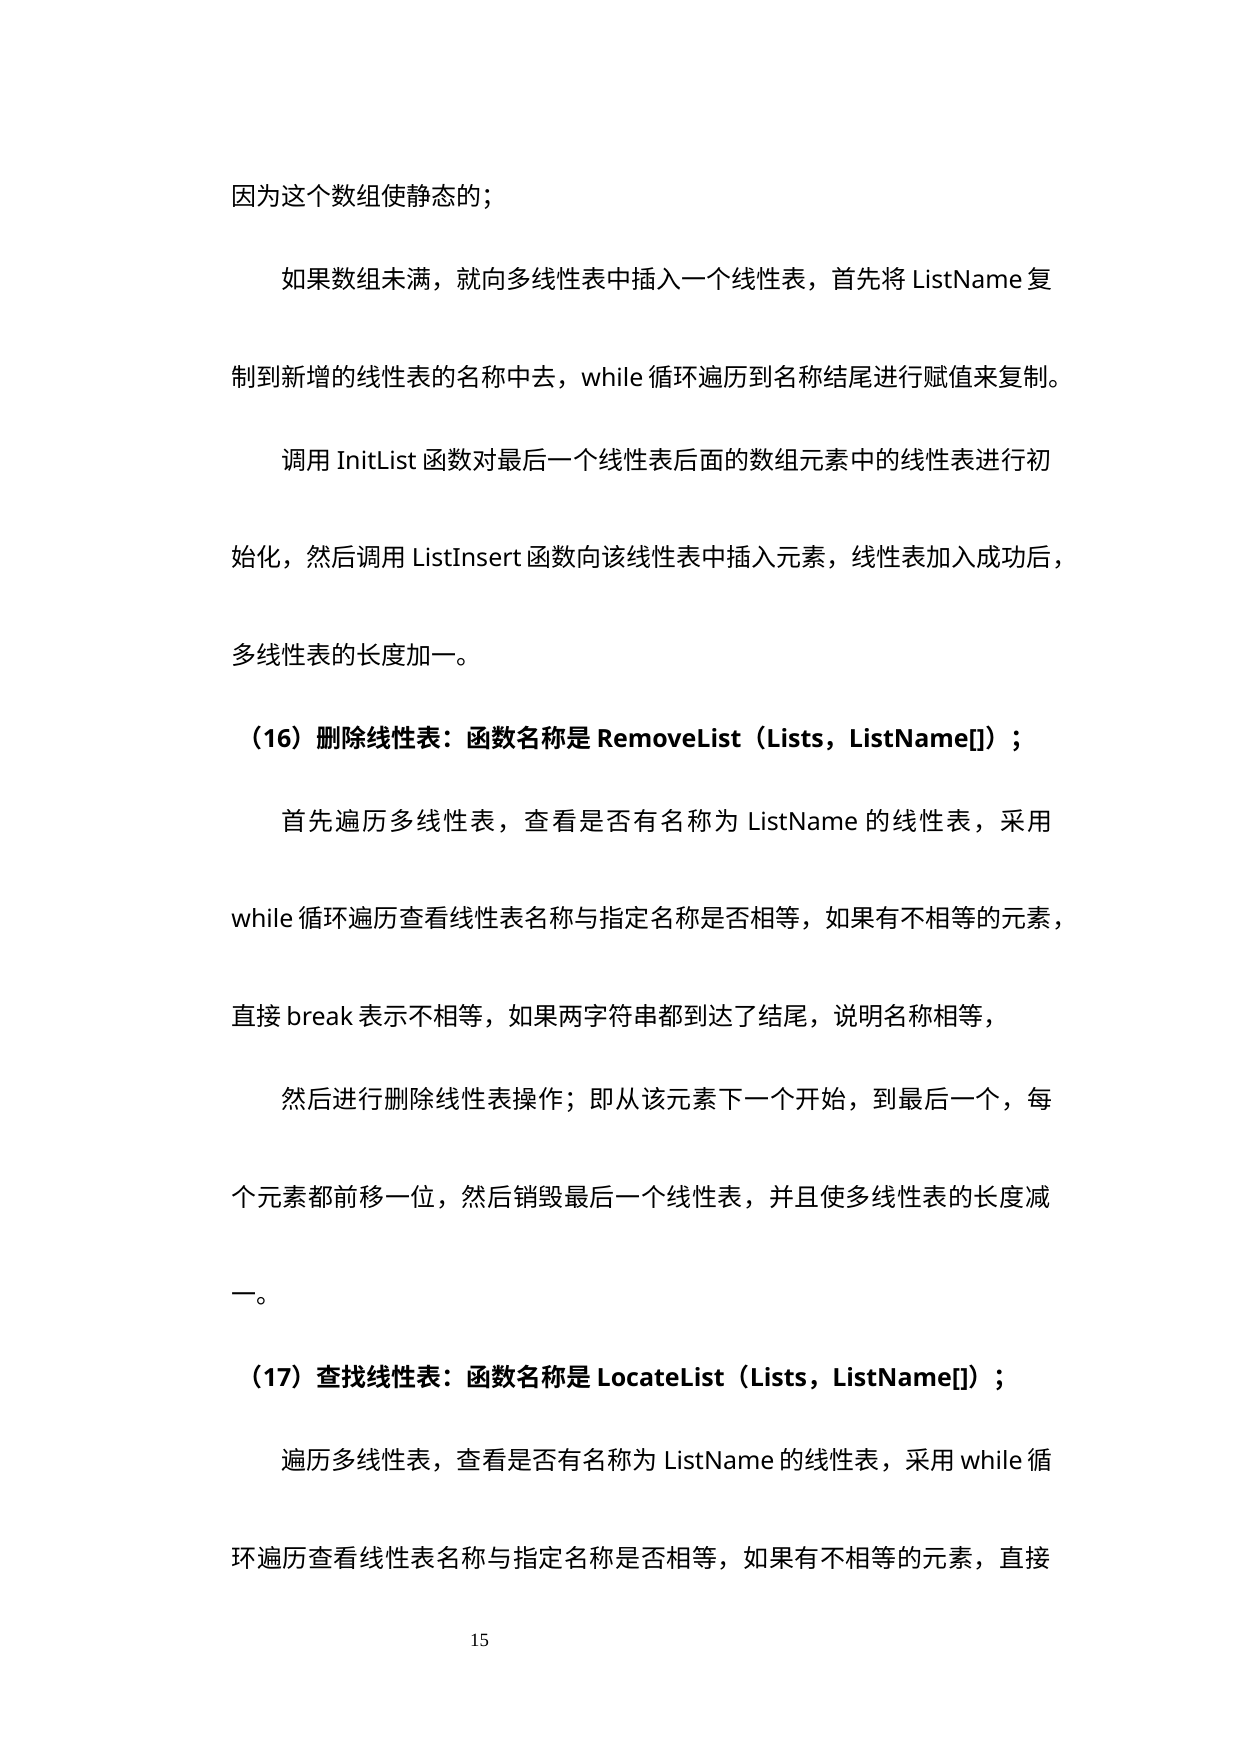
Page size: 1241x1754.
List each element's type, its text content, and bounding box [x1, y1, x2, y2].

list 删除线性表：函数名称是RemoveList（Lists，ListName[]）； [187, 704, 1053, 769]
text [231, 1426, 1053, 1589]
list 查找线性表：函数名称是LocateList（Lists，ListName[]）； [187, 1343, 1053, 1408]
text 首先遍历多线性表，查看是否有名称为ListName的线性表，采用while循环遍历查看线性表名称与指定名称是否相等，如果有不相等的元素，直接break表示不相等，如果两字符串都到达了结尾，说明名称相等， [231, 787, 1053, 1047]
text 如果数组未满，就向多线性表中插入一个线性表，首先将ListName复制到新增的线性表的名称中去，while循环遍历到名称结尾进行赋值来复制。 [231, 245, 1053, 408]
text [231, 162, 1053, 227]
text 然后进行删除线性表操作；即从该元素下一个开始，到最后一个，每个元素都前移一位，然后销毁最后一个线性表，并且使多线性表的长度减一。 [231, 1065, 1053, 1325]
text 调用InitList函数对最后一个线性表后面的数组元素中的线性表进行初始化，然后调用ListInsert函数向该线性表中插入元素，线性表加入成功后，多线性表的长度加一。 [231, 426, 1053, 686]
